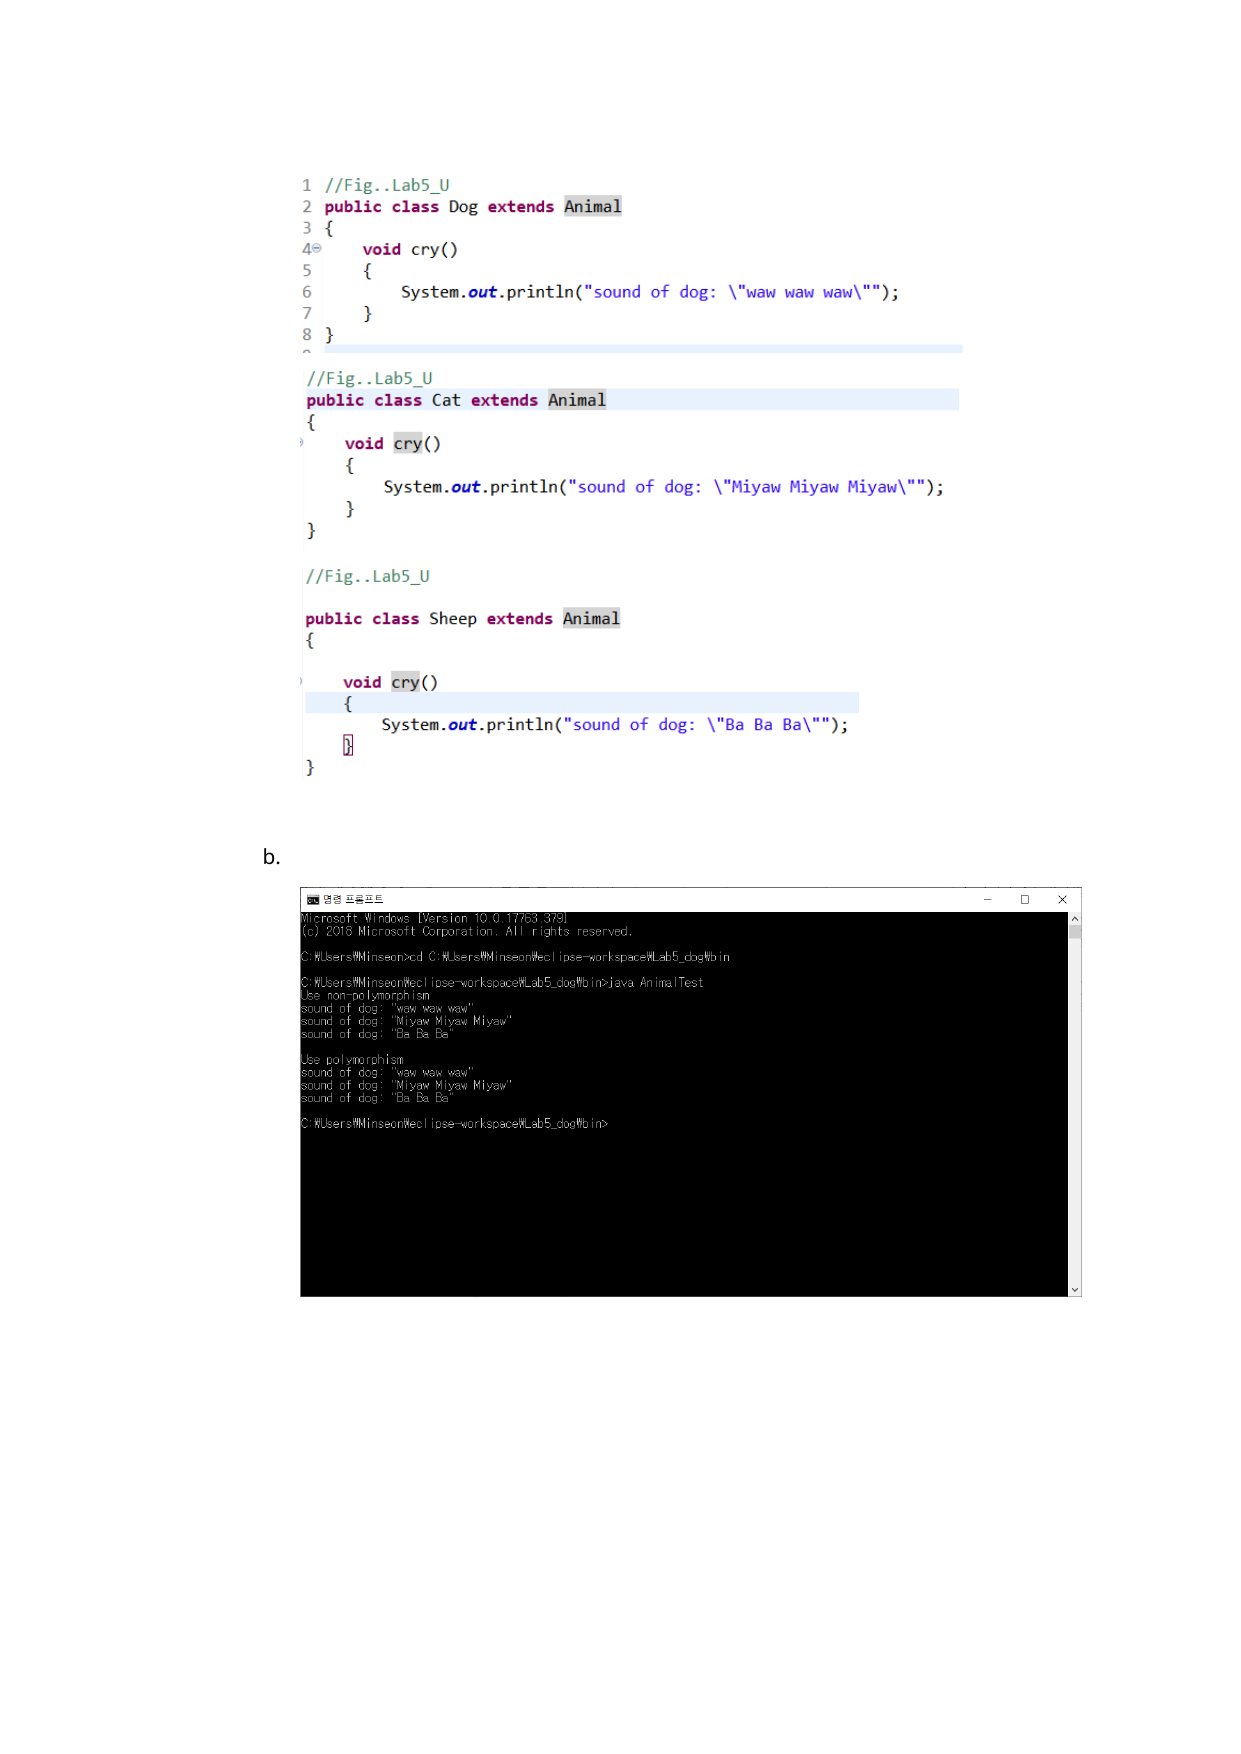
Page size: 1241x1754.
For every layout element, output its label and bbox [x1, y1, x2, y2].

picture [300, 177, 963, 353]
picture [300, 567, 859, 780]
picture [300, 370, 959, 551]
picture [300, 887, 1082, 1297]
